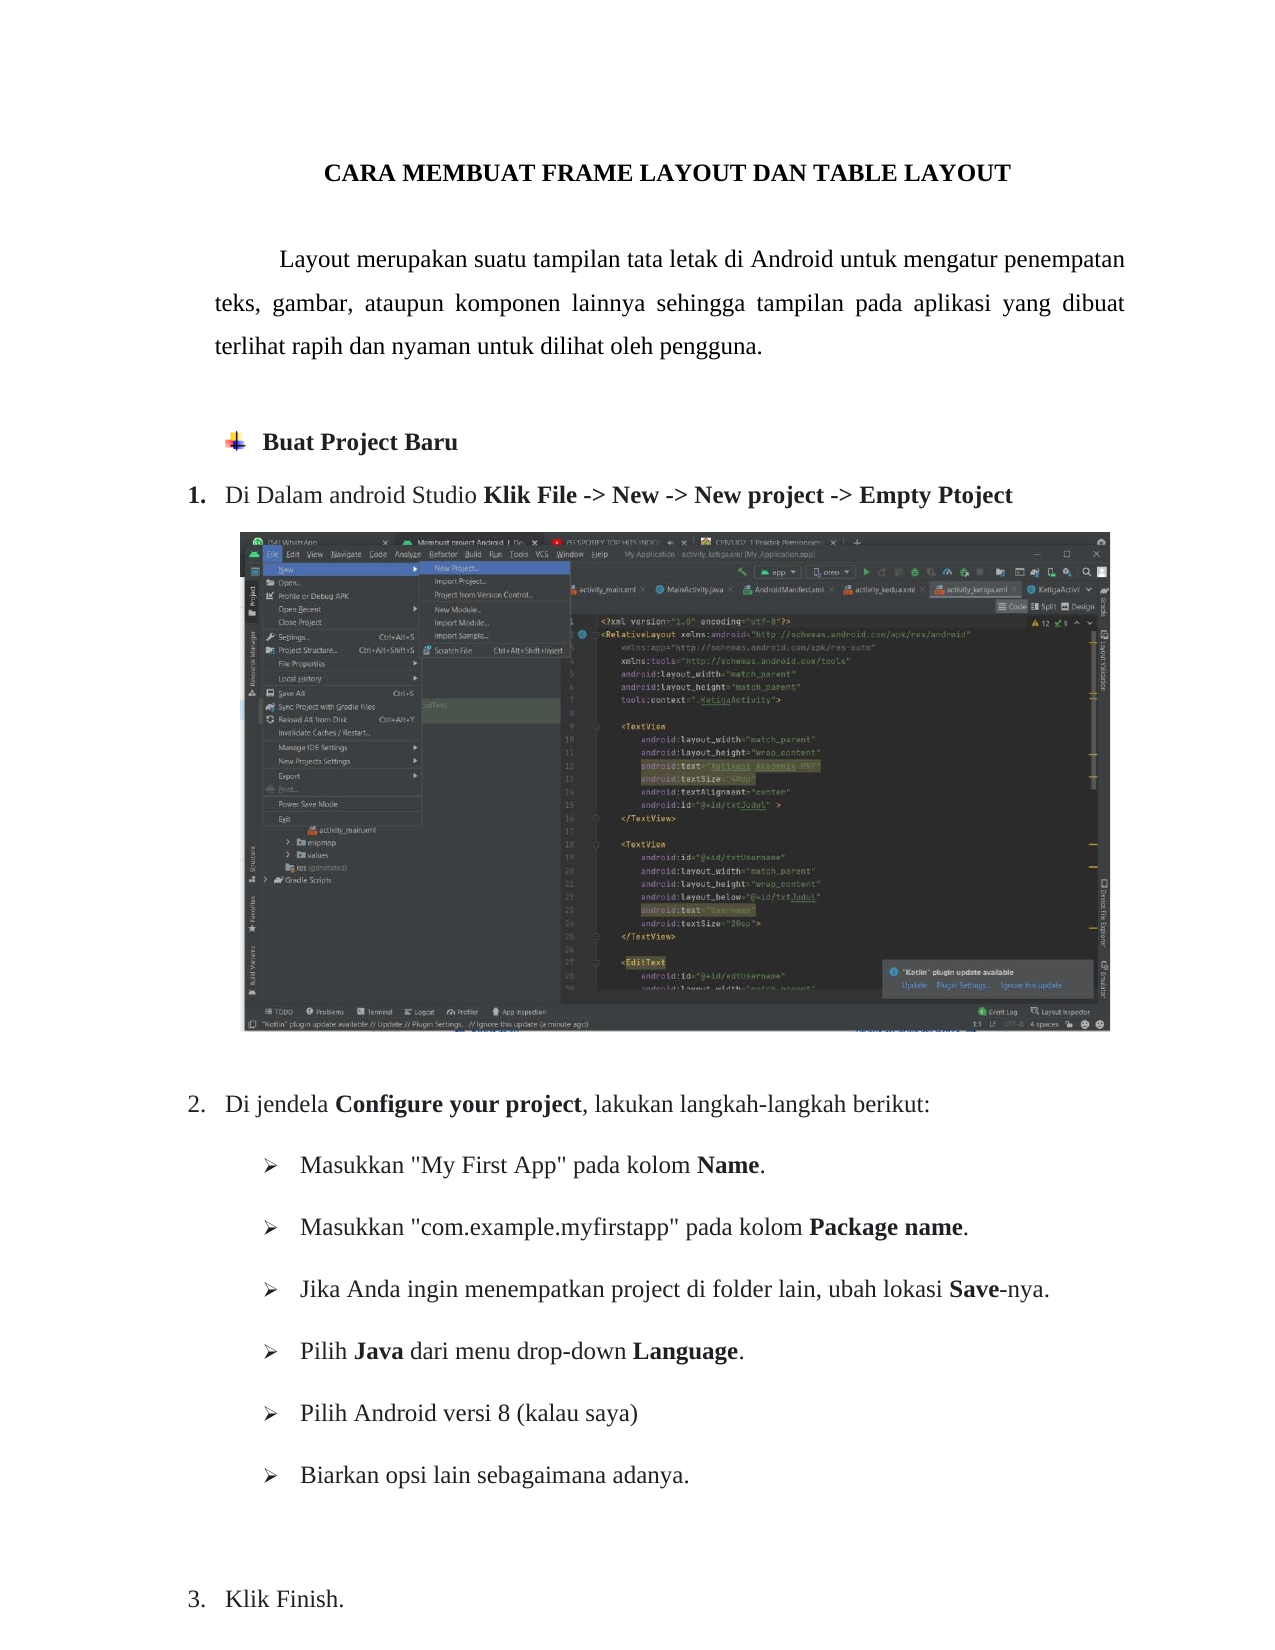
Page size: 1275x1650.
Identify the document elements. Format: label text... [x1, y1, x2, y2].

list Pilih Java dari menu drop-down Language. [262, 1336, 1210, 1365]
list Di jendela Configure your project, lakukan langkah-langkah berikut: [187, 1089, 1210, 1117]
list Jika Anda ingin menempatkan project di folder lain, ubah lokasi Save-nya. [262, 1274, 1210, 1303]
picture [240, 532, 1111, 1032]
picture [225, 431, 246, 451]
subtitle CARA MEMBUAT FRAME LAYOUT DAN TABLE LAYOUT [323, 158, 1210, 187]
text Buat Project Baru [262, 427, 1210, 456]
list Di Dalam android Studio Klik File -> New -> New project -> Empty Ptoject [187, 480, 1210, 509]
list Klik Finish. [187, 1584, 1210, 1612]
list Pilih Android versi 8 (kalau saya) [262, 1398, 1210, 1427]
text Layout merupakan suatu tampilan tata letak di Android untuk mengatur penempatan teks, gambar, ataupun komponen lainnya sehingga tampilan pada aplikasi yang dibuat terlihat rapih dan nyaman untuk dilihat oleh pengguna. [214, 244, 1126, 359]
list Masukkan "My First App" pada kolom Name. [262, 1151, 1210, 1179]
list Biarkan opsi lain sebagaimana adanya. [262, 1460, 1210, 1489]
list Masukkan "com.example.myfirstapp" pada kolom Package name. [262, 1212, 1210, 1241]
